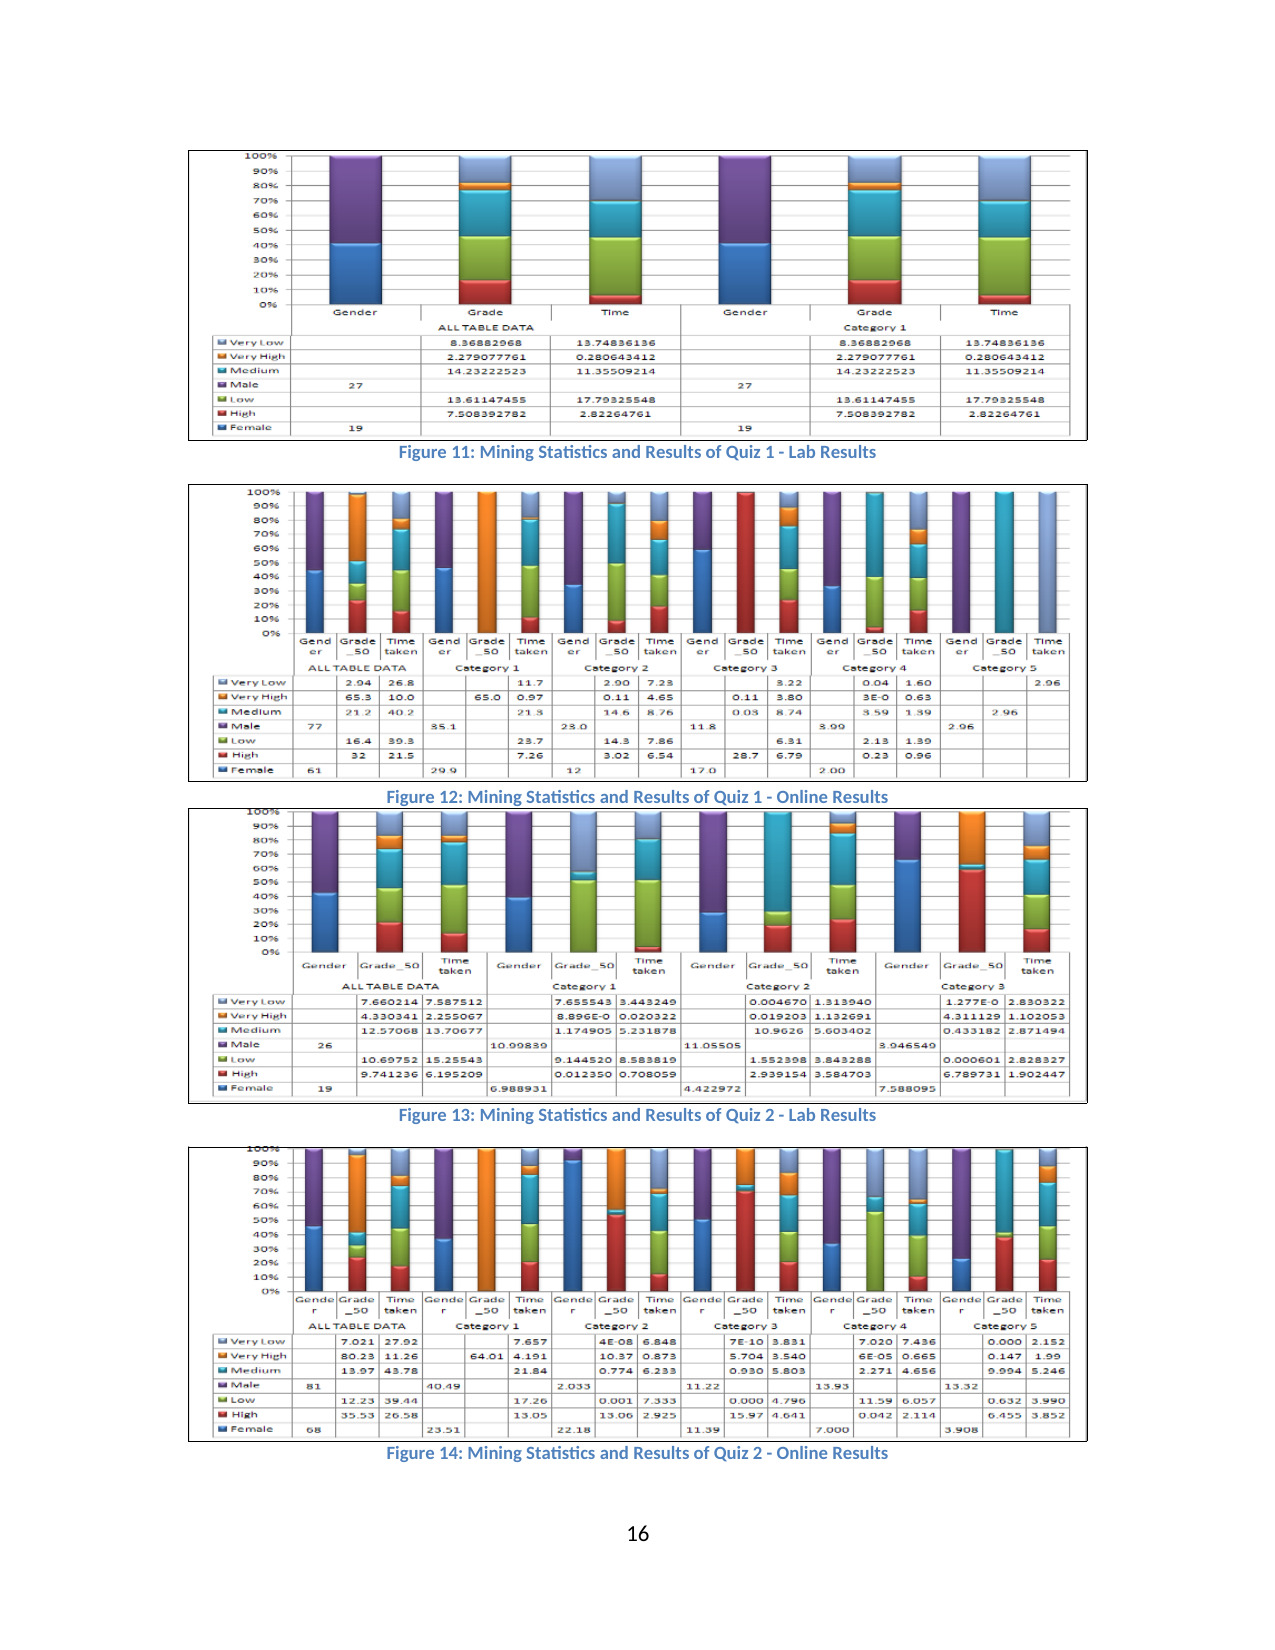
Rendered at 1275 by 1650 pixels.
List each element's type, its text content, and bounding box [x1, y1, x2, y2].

picture [189, 151, 1087, 440]
picture [189, 485, 1087, 781]
picture [189, 1148, 1087, 1441]
picture [189, 809, 1087, 1103]
